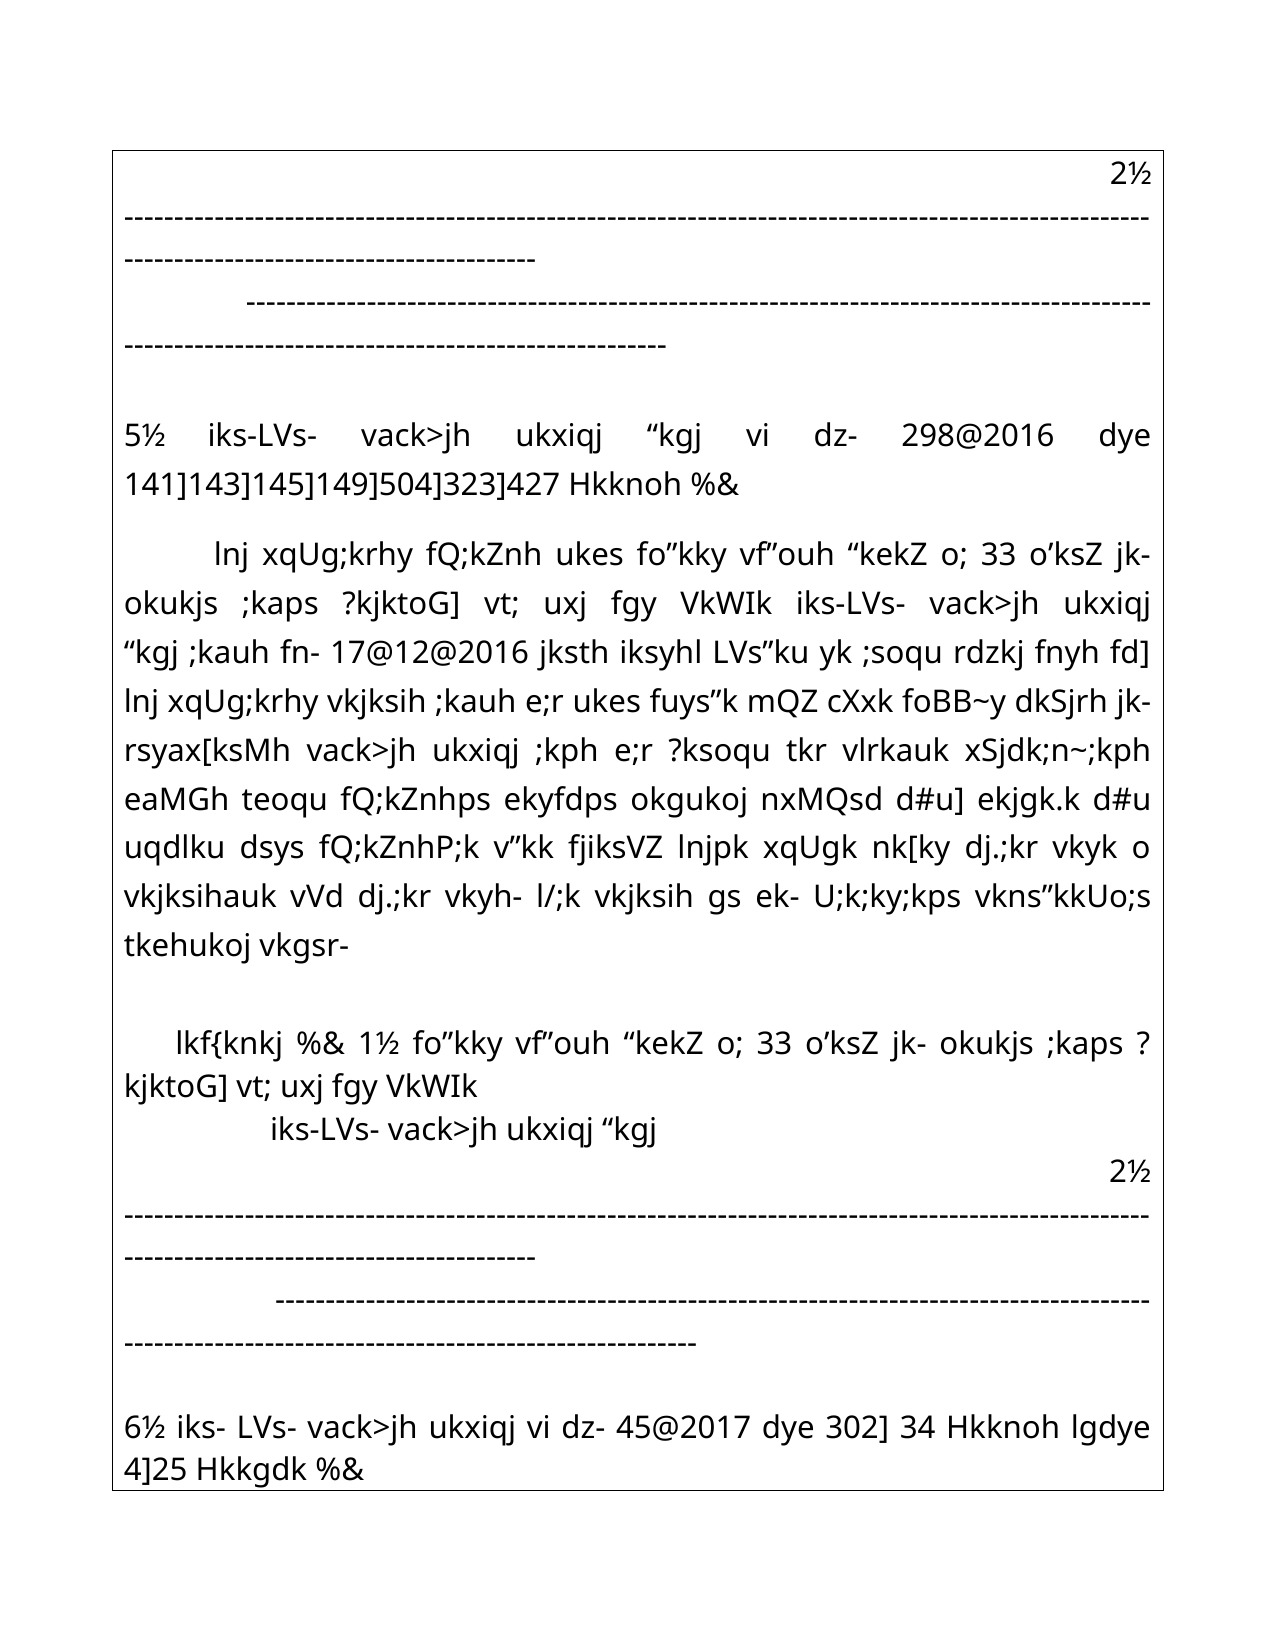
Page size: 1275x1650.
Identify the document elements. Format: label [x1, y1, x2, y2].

table_header [113, 151, 1163, 1490]
